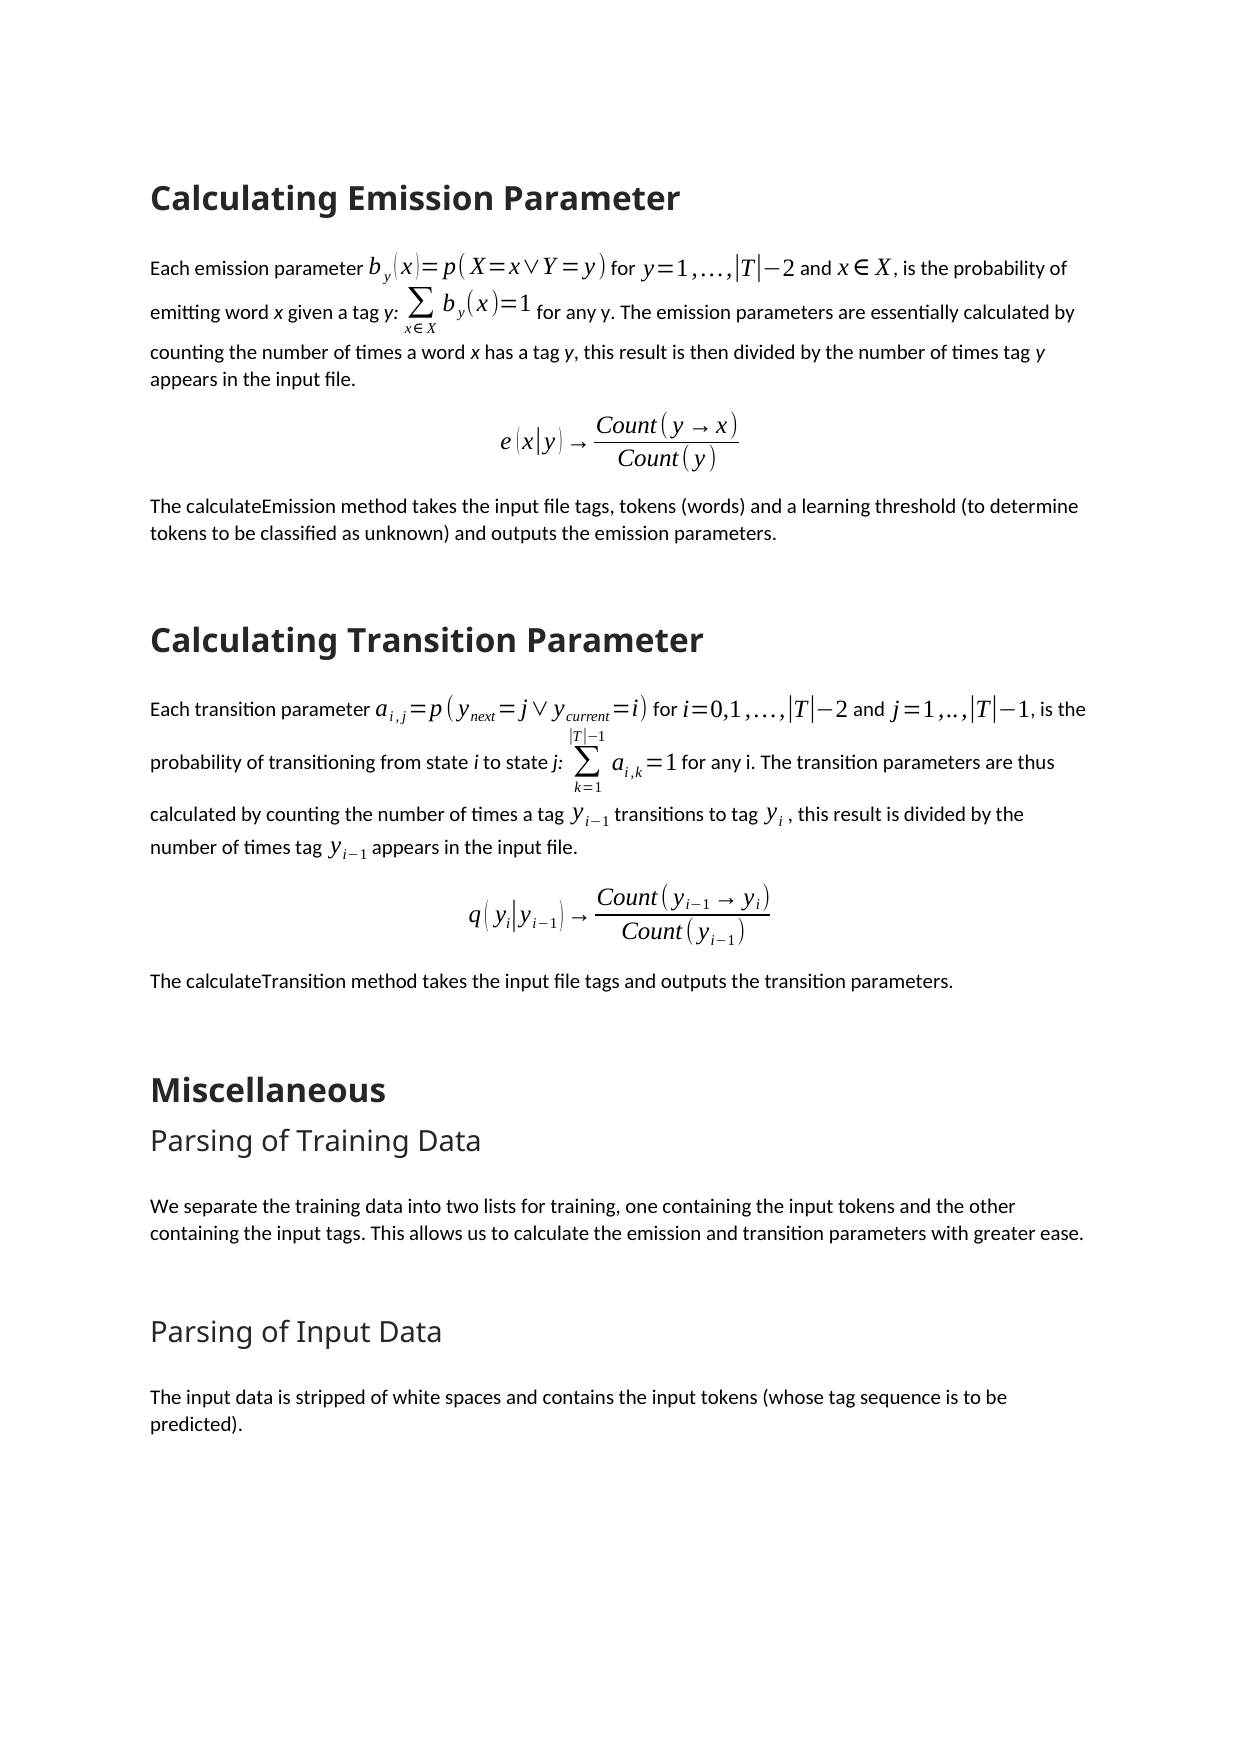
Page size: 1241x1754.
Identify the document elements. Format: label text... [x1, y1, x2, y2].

subtitle Parsing of Input Data [150, 1311, 1090, 1351]
subtitle Miscellaneous [150, 1067, 1090, 1113]
subtitle Calculating Emission Parameter [150, 175, 1090, 220]
text We separate the training data into two lists for training, one containing the input tokens and the other containing the input tags. This allows us to calculate the emission and transition parameters with greater ease. [150, 1163, 1090, 1246]
text The calculateEmission method takes the input file tags, tokens (words) and a learning threshold (to determine tokens to be classified as unknown) and outputs the emission parameters. [150, 493, 1090, 546]
subtitle Calculating Transition Parameter [150, 617, 1090, 662]
text Each emission parameter for and , is the probability of emitting word x given a tag y: for any y. The emission parameters are essentially calculated by counting the number of times a word x has a tag y, this result is then divided by the number of times tag y appears in the input file. [150, 224, 1090, 392]
subtitle Parsing of Training Data [150, 1120, 1090, 1160]
text Each transition parameter for and , is the probability of transitioning from state i to state j: for any i. The transition parameters are thus calculated by counting the number of times a tag transitions to tag , this result is divided by the number of times tag appears in the input file. [150, 666, 1090, 863]
text The input data is stripped of white spaces and contains the input tokens (whose tag sequence is to be predicted). [150, 1354, 1090, 1437]
text The calculateTransition method takes the input file tags and outputs the transition parameters. [150, 968, 1090, 993]
